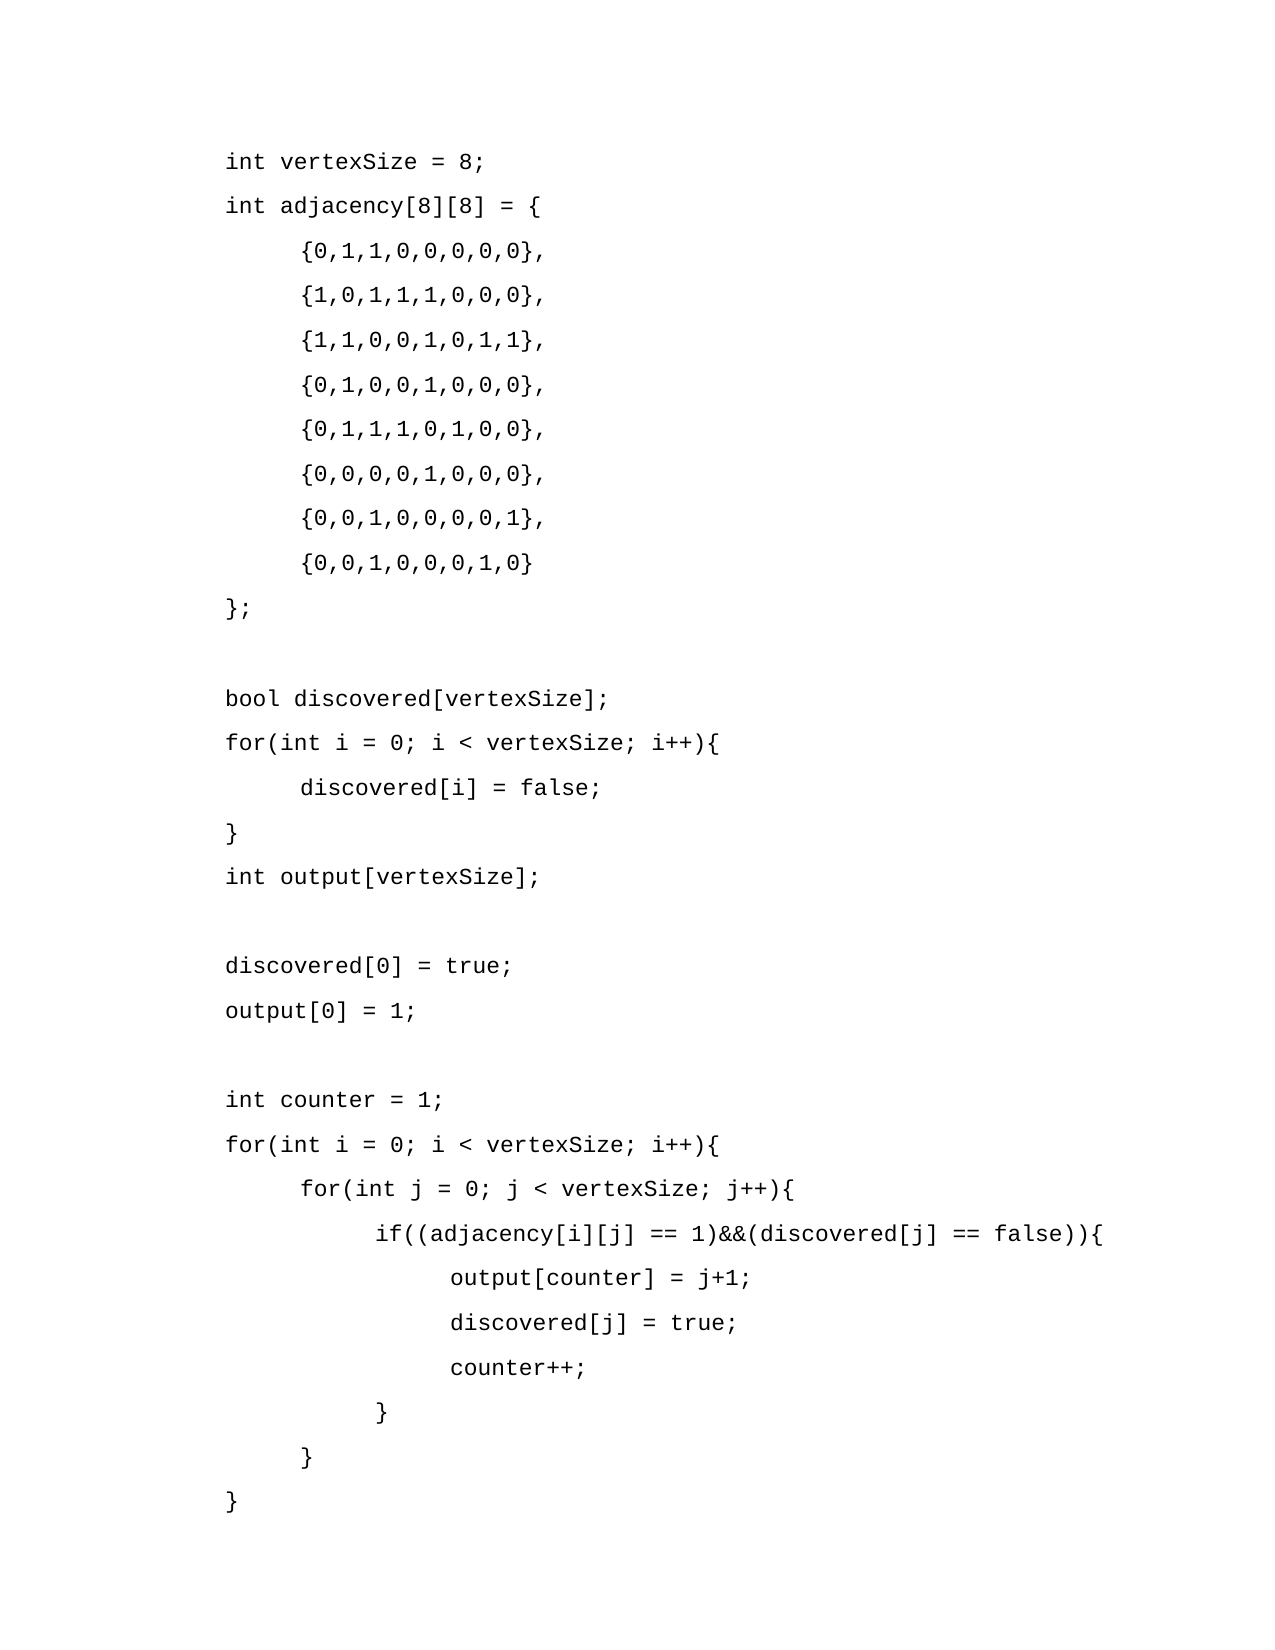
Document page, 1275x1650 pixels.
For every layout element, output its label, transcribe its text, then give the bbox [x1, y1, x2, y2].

text for(int i = 0; i < vertexSize; i++){ [150, 732, 1125, 758]
text bool discovered[vertexSize]; [150, 687, 1125, 713]
text if((adjacency[i][j] == 1)&&(discovered[j] == false)){ [150, 1222, 1125, 1248]
text int counter = 1; [150, 1088, 1125, 1114]
text {0,1,1,0,0,0,0,0}, [150, 239, 1125, 265]
text {0,0,0,0,1,0,0,0}, [150, 462, 1125, 488]
text discovered[0] = true; [150, 954, 1125, 981]
text {1,0,1,1,1,0,0,0}, [150, 284, 1125, 310]
text {0,0,1,0,0,0,0,1}, [150, 507, 1125, 533]
text counter++; [150, 1356, 1125, 1382]
text output[0] = 1; [150, 999, 1125, 1025]
text {0,1,0,0,1,0,0,0}, [150, 373, 1125, 399]
text {1,1,0,0,1,0,1,1}, [150, 328, 1125, 354]
text for(int i = 0; i < vertexSize; i++){ [150, 1133, 1125, 1159]
text int output[vertexSize]; [150, 865, 1125, 891]
text int vertexSize = 8; [150, 150, 1125, 176]
text int adjacency[8][8] = { [150, 194, 1125, 221]
text } [150, 1400, 1125, 1426]
text } [150, 1489, 1125, 1516]
text discovered[i] = false; [150, 776, 1125, 802]
text {0,0,1,0,0,0,1,0} [150, 551, 1125, 577]
text output[counter] = j+1; [150, 1267, 1125, 1293]
text for(int j = 0; j < vertexSize; j++){ [150, 1177, 1125, 1203]
text } [150, 821, 1125, 847]
text discovered[j] = true; [150, 1311, 1125, 1337]
text } [150, 1445, 1125, 1471]
text }; [150, 596, 1125, 622]
text {0,1,1,1,0,1,0,0}, [150, 417, 1125, 443]
